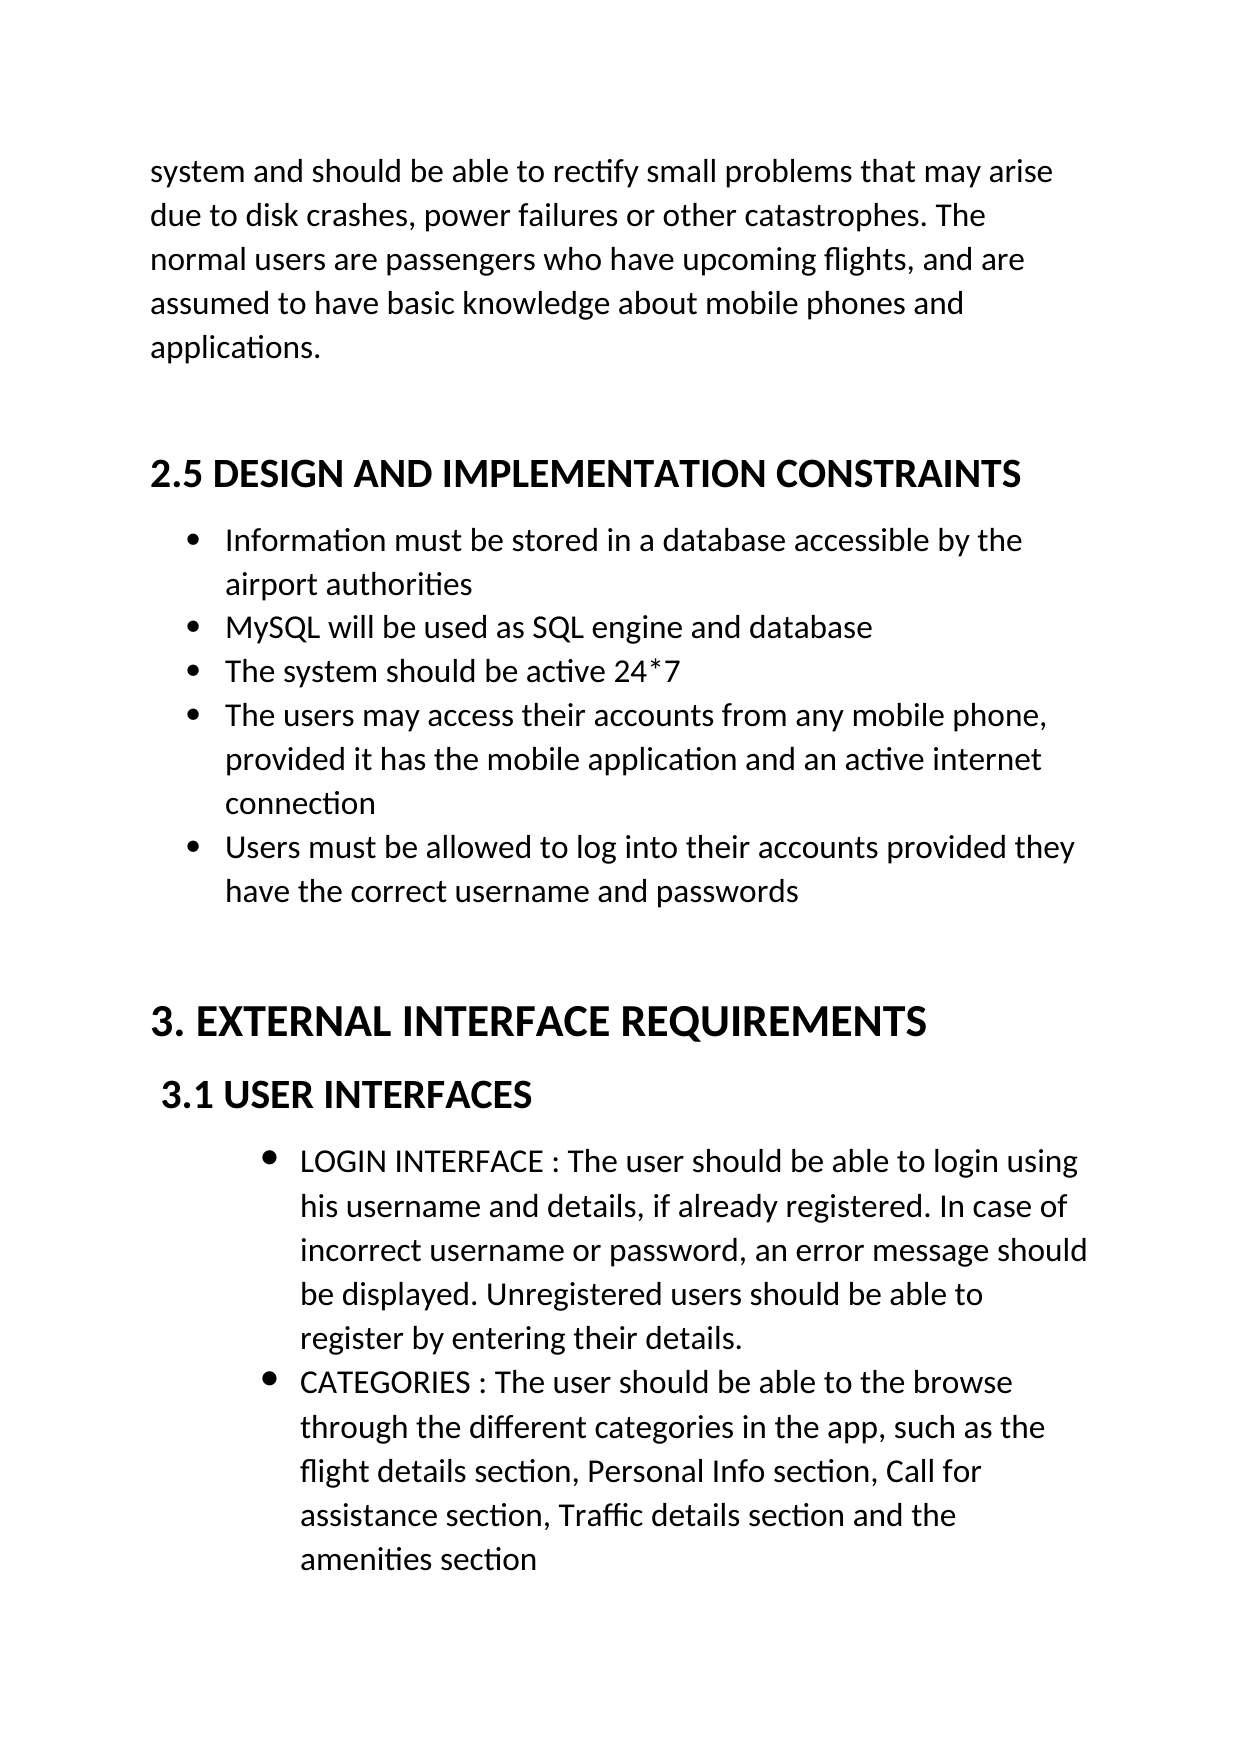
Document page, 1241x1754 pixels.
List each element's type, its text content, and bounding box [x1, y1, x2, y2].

list CATEGORIES : The user should be able to the browse through the different categories in the app, such as the flight details section, Personal Info section, Call for assistance section, Traffic details section and the amenities section [262, 1361, 1090, 1578]
text 3.1 USER INTERFACES [150, 1068, 1090, 1119]
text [150, 150, 1090, 367]
list LOGIN INTERFACE : The user should be able to login using his username and details, if already registered. In case of incorrect username or password, an error message should be displayed. Unregistered users should be able to register by entering their details. [262, 1140, 1090, 1358]
list MySQL will be used as SQL engine and database [187, 607, 1090, 647]
list Users must be allowed to log into their accounts provided they have the correct username and passwords [187, 826, 1090, 911]
list Information must be stored in a database accessible by the airport authorities [187, 519, 1090, 603]
text 2.5 DESIGN AND IMPLEMENTATION CONSTRAINTS [150, 447, 1090, 498]
text 3. EXTERNAL INTERFACE REQUIREMENTS [150, 992, 1090, 1047]
list The system should be active 24*7 [187, 651, 1090, 691]
list The users may access their accounts from any mobile phone, provided it has the mobile application and an active internet connection [187, 694, 1090, 823]
